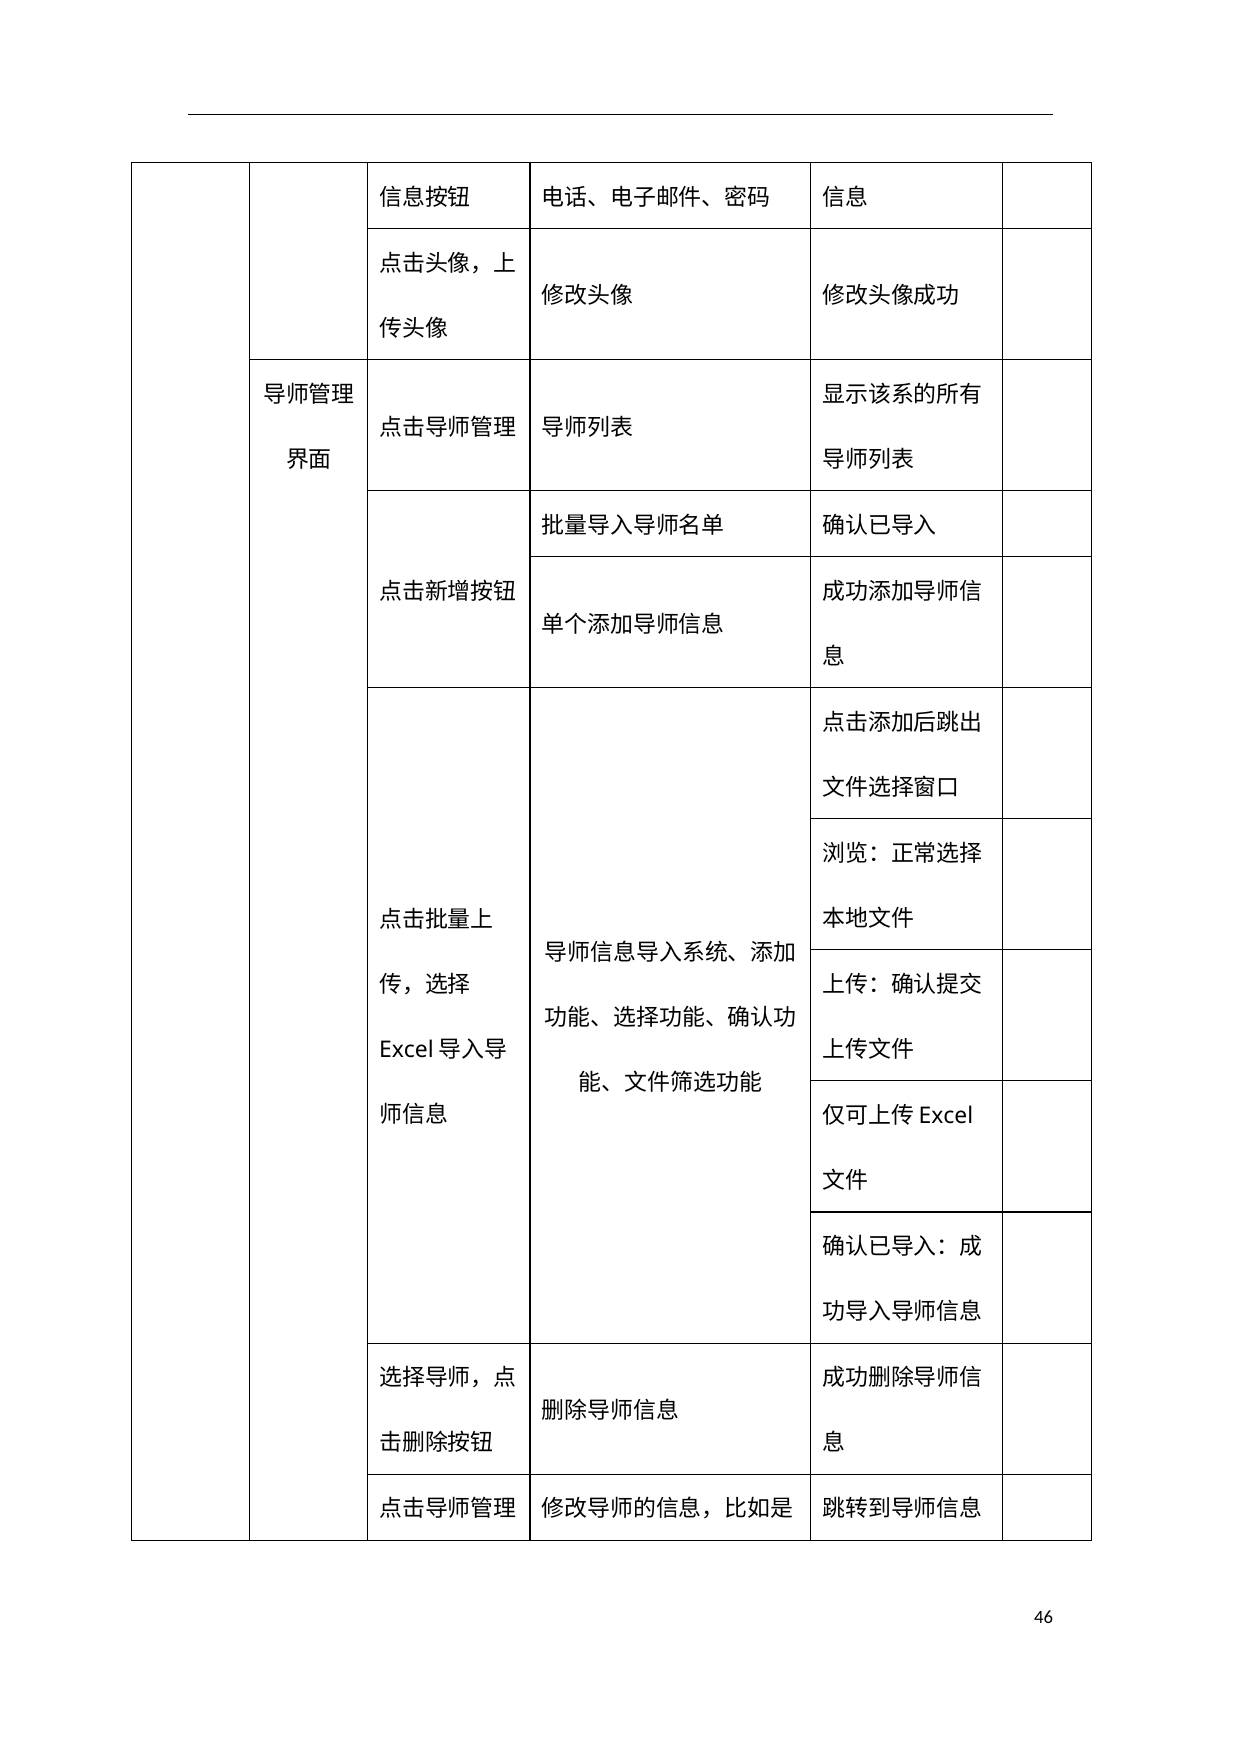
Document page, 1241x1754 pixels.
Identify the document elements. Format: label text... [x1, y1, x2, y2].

table_cell 提交：提交修改信息 [811, 163, 1002, 228]
table_cell 点击导师管理的修改按键 [368, 1475, 529, 1539]
table_cell [1003, 360, 1091, 490]
table_cell [1003, 491, 1091, 556]
table_cell 点击头像，上传头像 [368, 229, 529, 359]
table_cell 选择导师，点击删除按钮 [368, 1344, 529, 1473]
table_cell [1003, 819, 1091, 949]
table_cell 修改头像 [531, 229, 810, 359]
table_cell 仅可上传Excel文件 [811, 1081, 1002, 1211]
table_cell 修改个人信息，比如联系电话、电子邮件、密码 [531, 163, 810, 228]
table_cell 显示该系的所有导师列表 [811, 360, 1002, 490]
table_cell 修改头像成功 [811, 229, 1002, 359]
table_cell 点击批量上传，选择Excel导入导师信息 [368, 688, 529, 1342]
table_cell 确认已导入：成功导入导师信息 [811, 1213, 1002, 1342]
table_cell 删除导师信息 [531, 1344, 810, 1473]
table_cell [1003, 688, 1091, 818]
table_cell [1003, 229, 1091, 359]
table_cell 跳转到导师信息修改页面 [811, 1475, 1002, 1539]
table_cell [1003, 1344, 1091, 1473]
table_cell 点击添加后跳出文件选择窗口 [811, 688, 1002, 818]
table_cell 浏览：正常选择本地文件 [811, 819, 1002, 949]
table_cell 单个添加导师信息 [531, 557, 810, 687]
table_cell 点击导师管理 [368, 360, 529, 490]
table_cell 批量导入导师名单 [531, 491, 810, 556]
table_cell 点击修改修改信息按钮 [368, 163, 529, 228]
table_cell 修改导师的信息，比如是否为数学/计算机实验班导师 [531, 1475, 810, 1539]
table_cell 确认已导入 [811, 491, 1002, 556]
table_cell [1003, 1213, 1091, 1342]
table_cell 成功添加导师信息 [811, 557, 1002, 687]
table_cell 导师列表 [531, 360, 810, 490]
table_cell [1003, 163, 1091, 228]
table_cell [1003, 557, 1091, 687]
table_cell [1003, 950, 1091, 1080]
table_cell 上传：确认提交上传文件 [811, 950, 1002, 1080]
table_cell 点击新增按钮 [368, 491, 529, 687]
table_cell [1003, 1475, 1091, 1539]
table_cell 导师信息导入系统、添加功能、选择功能、确认功能、文件筛选功能 [531, 688, 810, 1342]
table_cell 成功删除导师信息 [811, 1344, 1002, 1473]
table_cell 导师管理界面 [250, 360, 367, 1539]
table_cell [1003, 1081, 1091, 1211]
